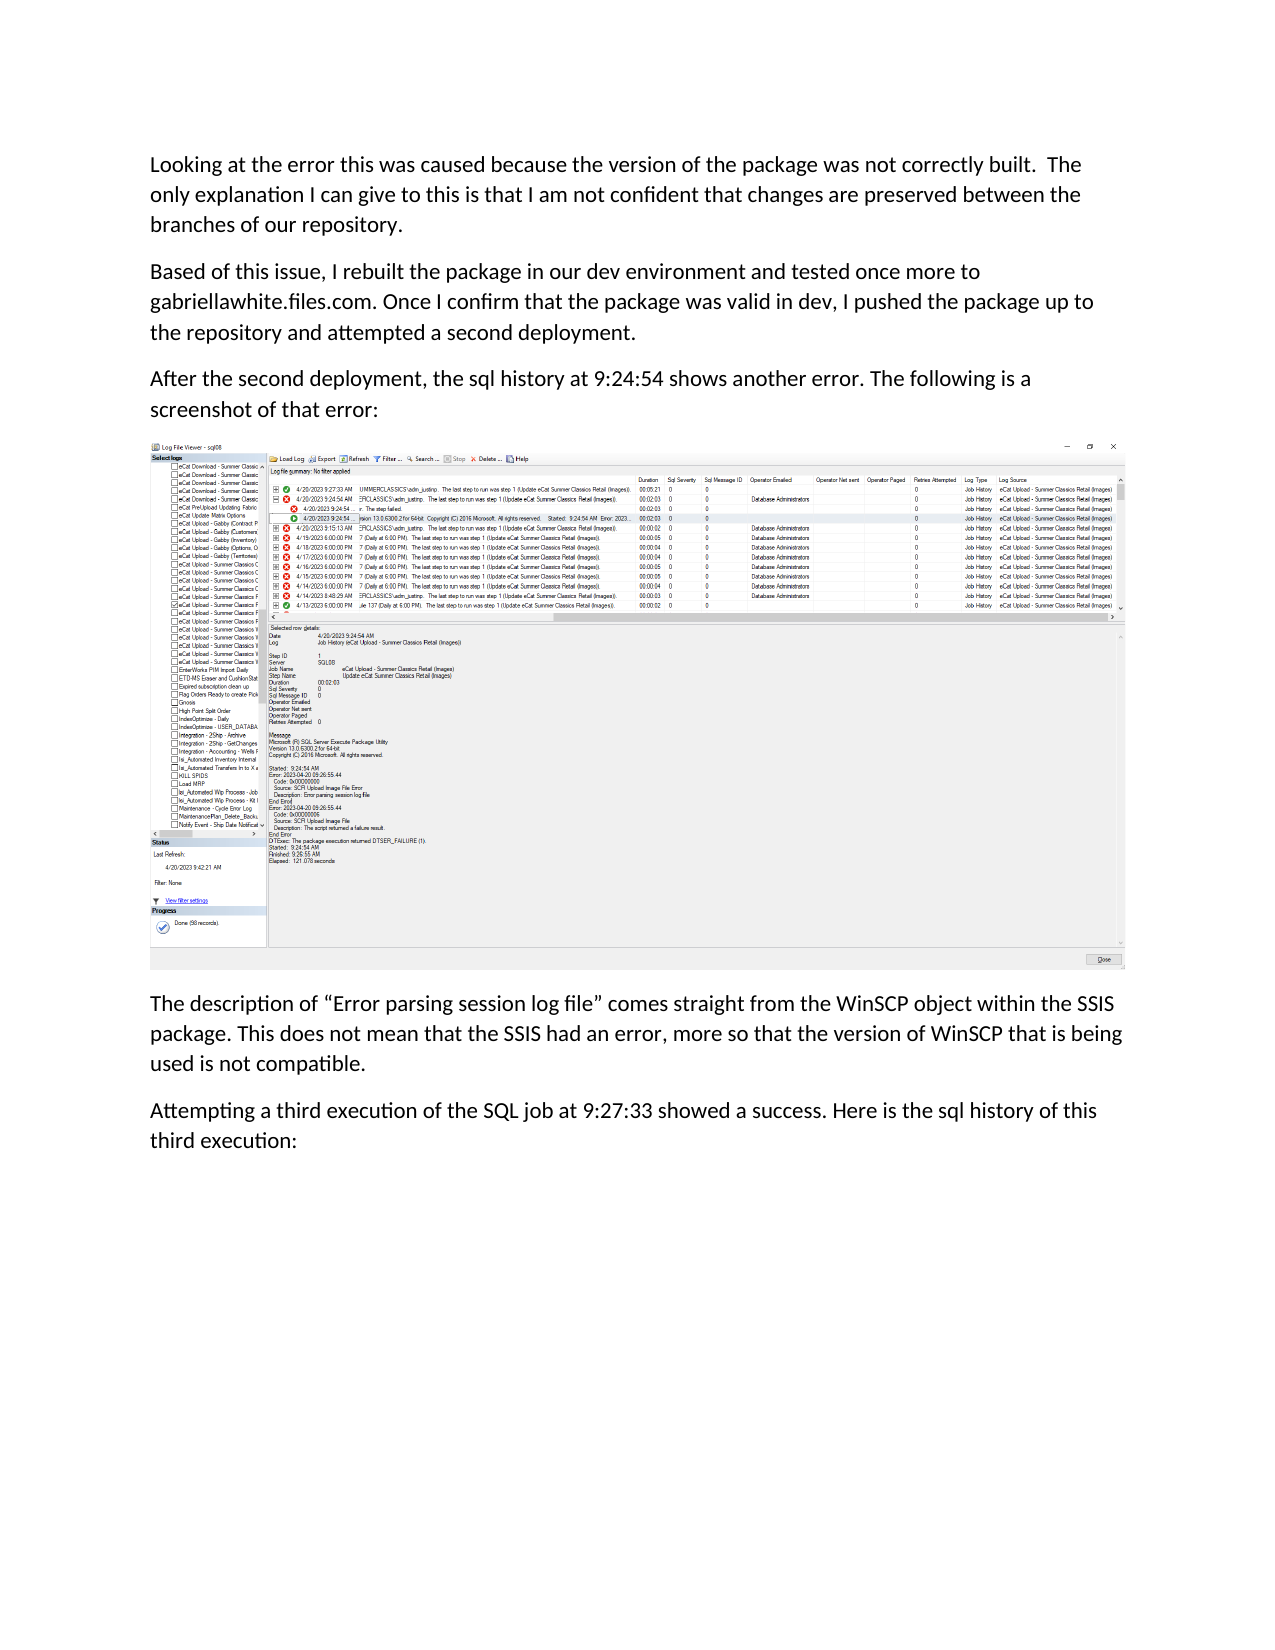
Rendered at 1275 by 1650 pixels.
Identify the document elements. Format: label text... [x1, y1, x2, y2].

text Based of this issue, I rebuilt the package in our dev environment and tested once more to gabriellawhite.files.com. Once I confirm that the package was valid in dev, I pushed the package up to the repository and attempted a second deployment. [150, 257, 1125, 346]
text Looking at the error this was caused because the version of the package was not correctly built. The only explanation I can give to this is that I am not confident that changes are preserved between the branches of our repository. [150, 150, 1125, 238]
text The description of “Error parsing session log file” comes straight from the WinSCP object within the SSIS package. This does not mean that the SSIS had an error, more so that the version of WinSCP that is being used is not compatible. [150, 989, 1125, 1077]
picture [150, 441, 1125, 970]
text After the second deployment, the sql history at 9:24:54 shows another error. The following is a screenshot of that error: [150, 364, 1125, 423]
text Attempting a third execution of the SQL job at 9:27:33 showed a success. Here is the sql history of this third execution: [150, 1096, 1125, 1154]
